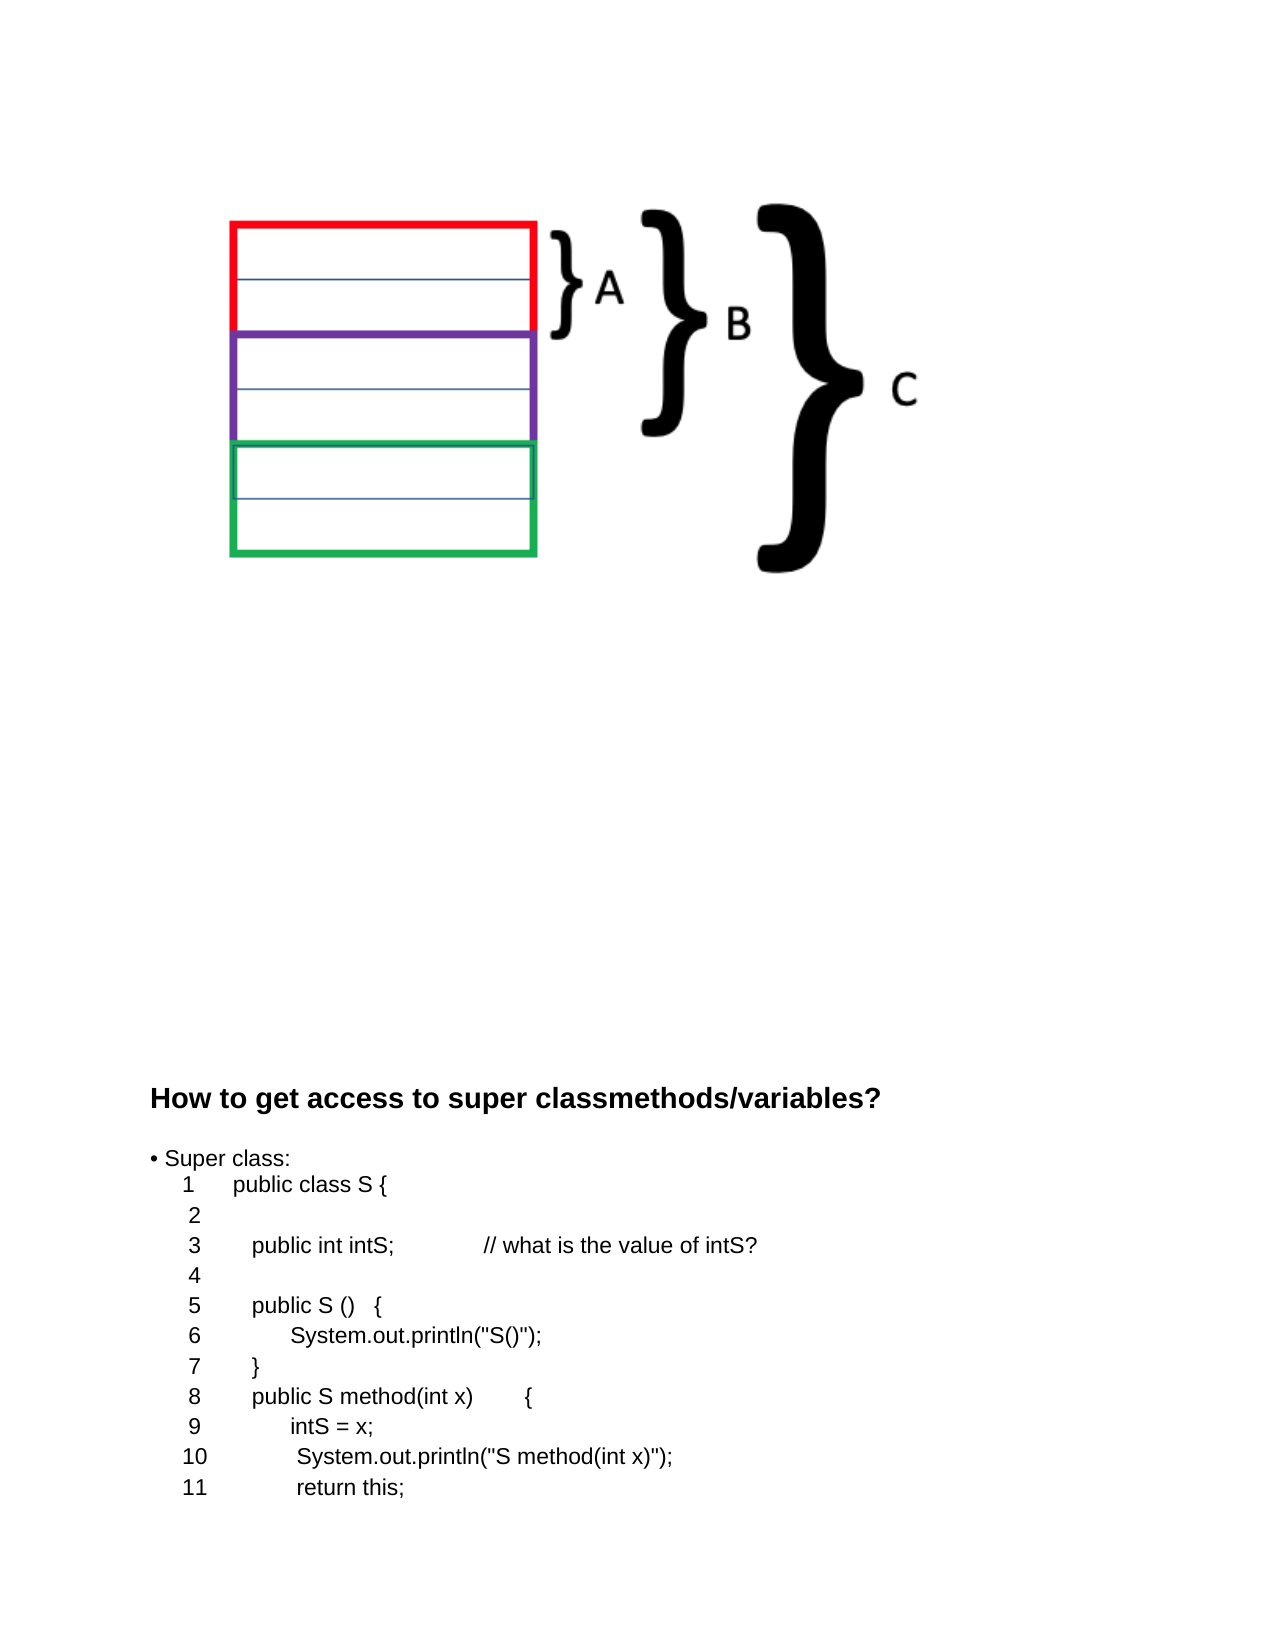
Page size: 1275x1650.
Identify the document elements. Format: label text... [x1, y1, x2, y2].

text 3 public int intS; // what is the value of intS? [150, 1232, 1125, 1258]
text 10 System.out.println("S method(int x)"); [150, 1443, 1125, 1469]
picture [150, 150, 999, 655]
text 2 [150, 1202, 1125, 1228]
text 8 public S method(int x) { [150, 1383, 1125, 1409]
text 9 intS = x; [150, 1413, 1125, 1439]
text How to get access to super classmethods/variables? [150, 1081, 1125, 1115]
text 7 } [150, 1353, 1125, 1379]
text 1 public class S { [150, 1171, 1125, 1198]
text 5 public S () { [150, 1292, 1125, 1318]
text 4 [150, 1262, 1125, 1288]
text 11 return this; [150, 1473, 1125, 1500]
text • Super class: [150, 1145, 1125, 1171]
text 6 System.out.println("S()"); [150, 1322, 1125, 1349]
